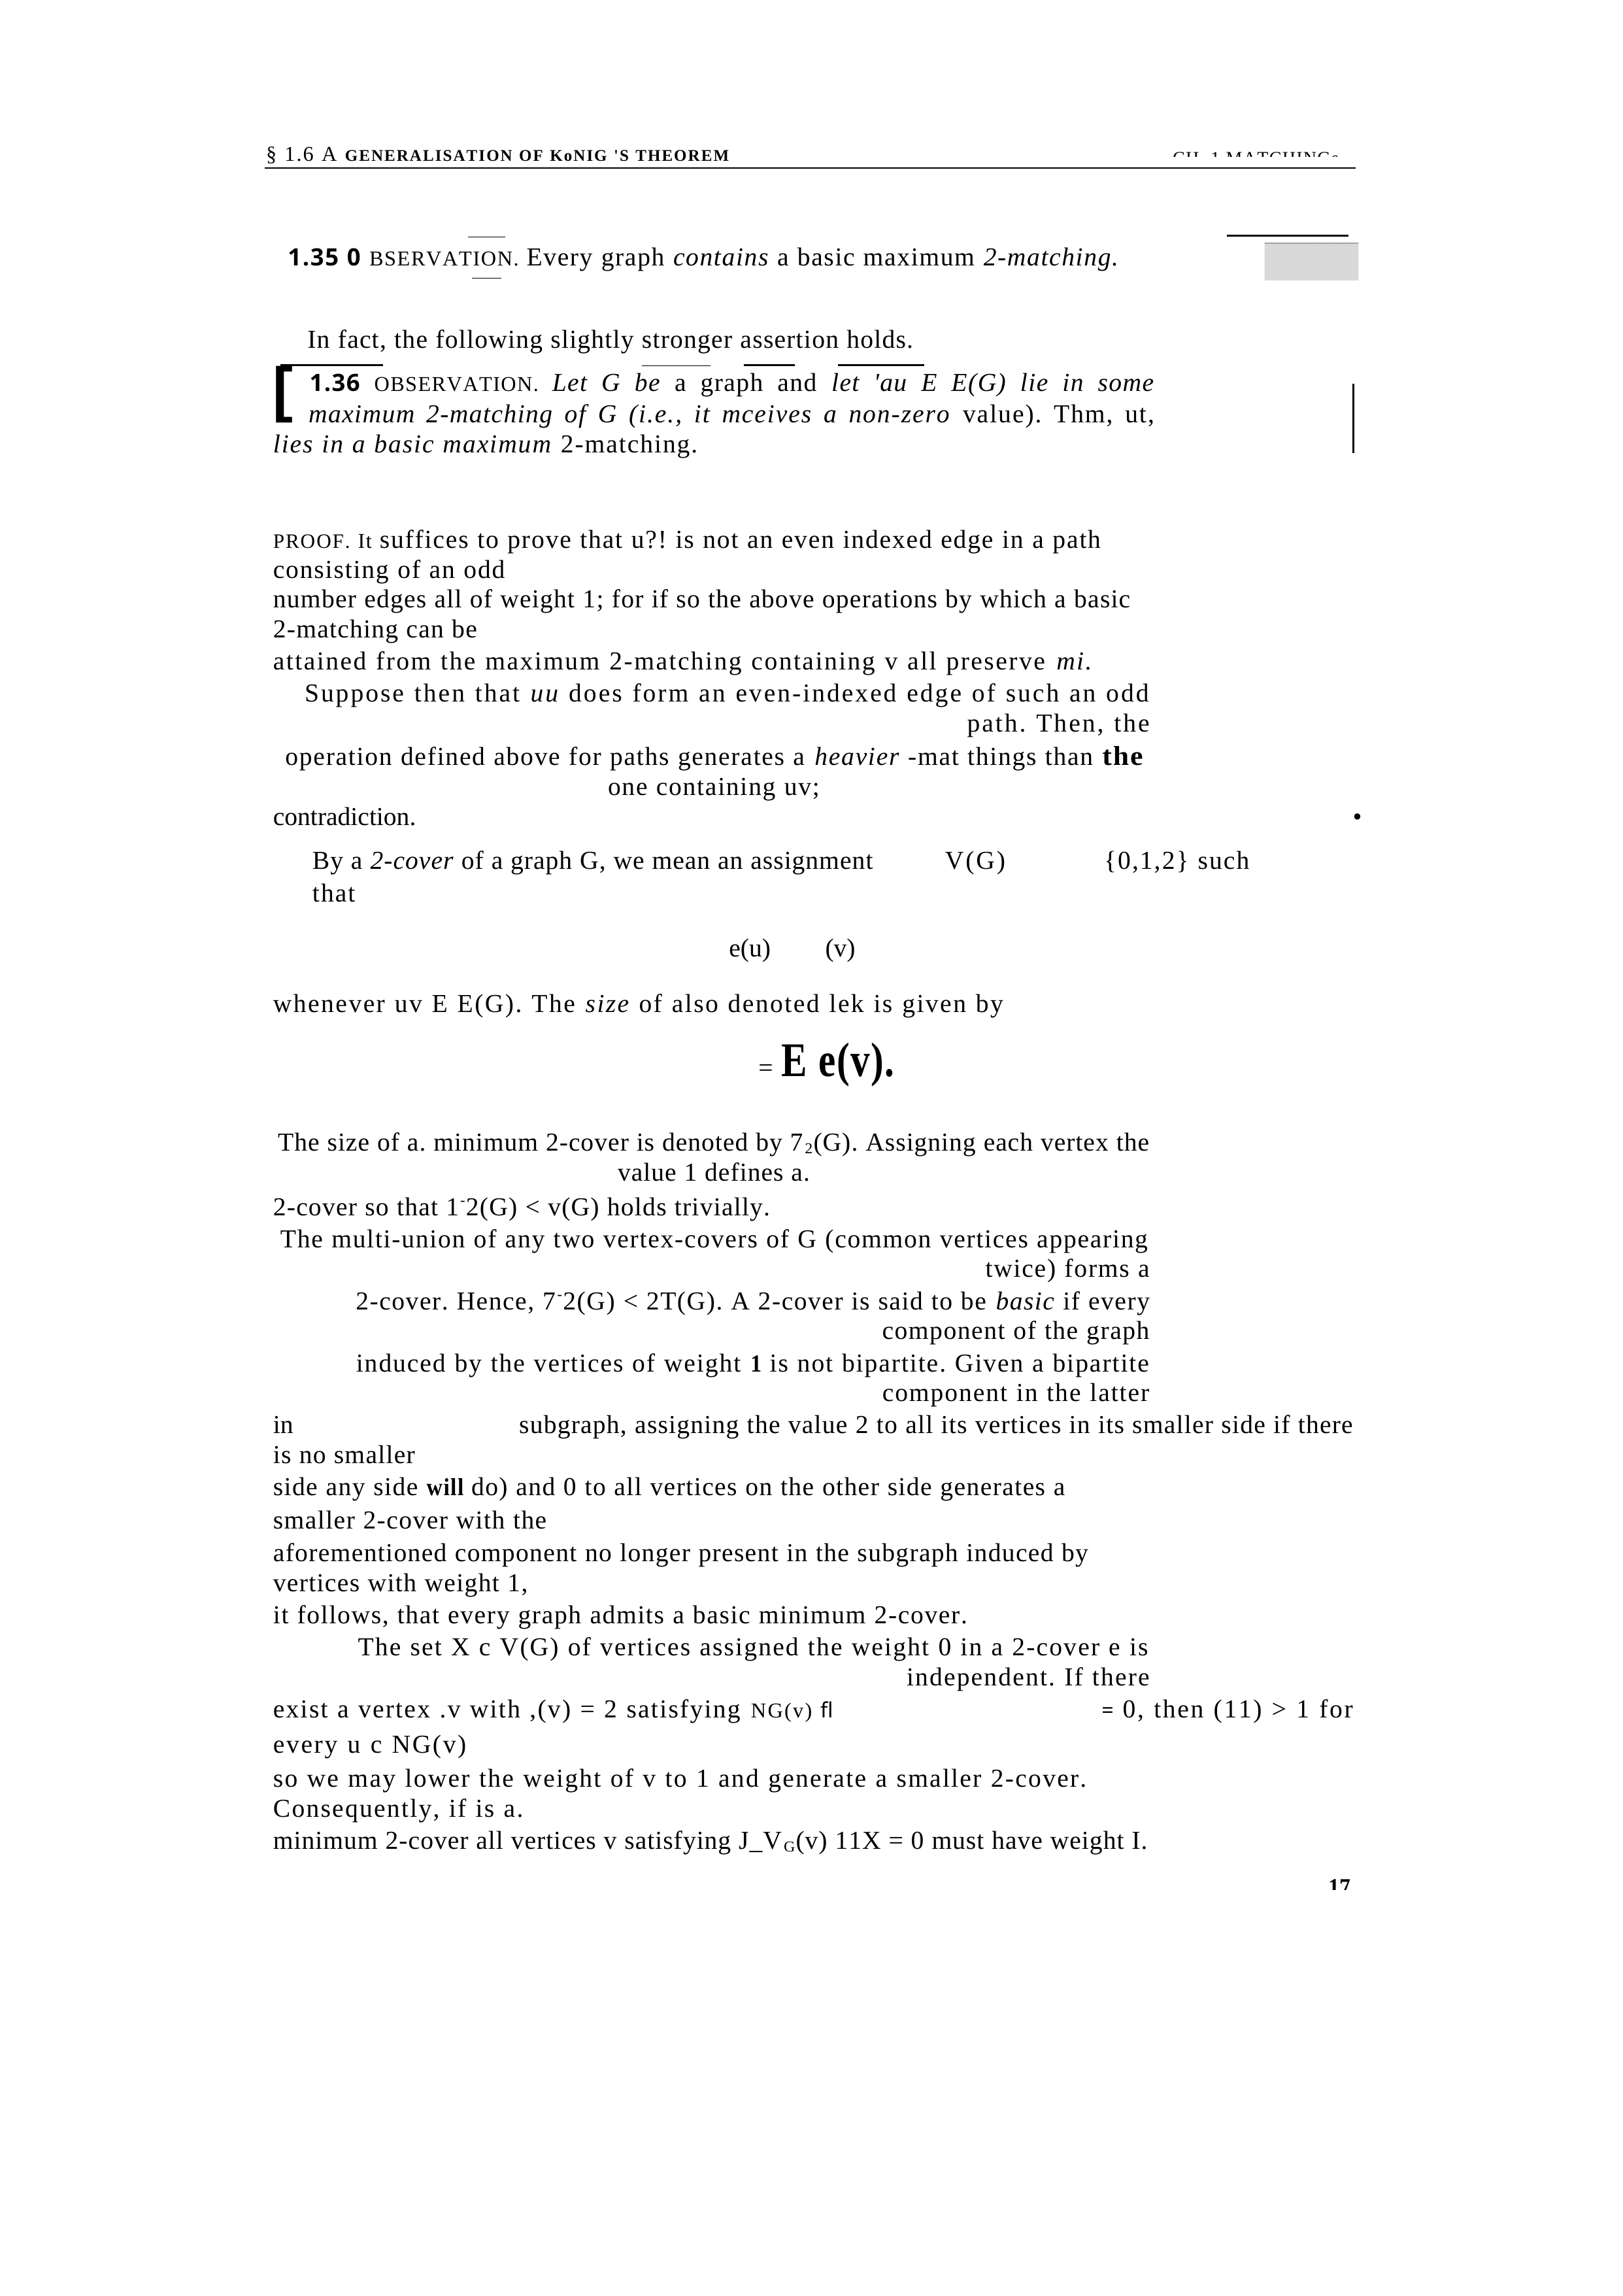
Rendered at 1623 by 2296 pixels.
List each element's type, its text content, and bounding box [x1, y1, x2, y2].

text contradiction. • [273, 806, 1154, 830]
text aforementioned component no longer present in the subgraph induced by vertices with weight 1, [273, 1538, 1154, 1597]
text exist a vertex .v with ,(v) = 2 satisfying NG(v) fl = 0, then (11) > 1 for every u c NG(v) [273, 1694, 1154, 1759]
text number edges all of weight 1; for if so the above operations by which a basic 2-matching can be [273, 584, 1154, 643]
picture [1264, 243, 1359, 280]
text 1.35 0 BSERVATION. Every graph contains a basic maximum 2-matching. [288, 240, 1154, 273]
text side any side will do) and 0 to all vertices on the other side generates a smaller 2-cover with the [273, 1472, 1154, 1534]
text PROOF. It suffices to prove that u?! is not an even indexed edge in a path consisting of an odd [273, 524, 1154, 584]
text minimum 2-cover all vertices v satisfying J_VG(v) 11X = 0 must have weight I. [273, 1825, 1154, 1855]
text 2-cover. Hence, 7-2(G) < 2T(G). A 2-cover is said to be basic if every component of the graph [273, 1285, 1150, 1345]
text = E e(v). [758, 1039, 1154, 1085]
text 1.36 OBSERVATION. Let G be a graph and let 'au E E(G) lie in some maximum 2-matching of G (i.e., it mceives a non-zero value). Thm, ut, lies in a basic maximum 2-matching. [273, 366, 1154, 458]
text By a 2-cover of a graph G, we mean an assignment V(G) {0,1,2} such that [312, 845, 1154, 907]
text it follows, that every graph admits a basic minimum 2-cover. [273, 1599, 1154, 1629]
text 2-cover so that 1-2(G) < v(G) holds trivially. [273, 1191, 1154, 1221]
text in subgraph, assigning the value 2 to all its vertices in its smaller side if there is no smaller [273, 1410, 1154, 1469]
text The set X c V(G) of vertices assigned the weight 0 in a 2-cover e is independent. If there [273, 1632, 1150, 1691]
text operation defined above for paths generates a heavier -mat things than the one containing uv; [273, 740, 1154, 801]
text induced by the vertices of weight 1 is not bipartite. Given a bipartite component in the latter [273, 1347, 1150, 1407]
text so we may lower the weight of v to 1 and generate a smaller 2-cover. Consequently, if is a. [273, 1763, 1154, 1823]
text The size of a. minimum 2-cover is denoted by 72(G). Assigning each vertex the value 1 defines a. [273, 1127, 1154, 1187]
text Suppose then that uu does form an even-indexed edge of such an odd path. Then, the [273, 678, 1150, 737]
text The multi-union of any two vertex-covers of G (common vertices appearing twice) forms a [273, 1223, 1150, 1283]
text whenever uv E E(G). The size of also denoted lek is given by [273, 992, 1154, 1017]
text In fact, the following slightly stronger assertion holds. [307, 324, 1154, 354]
text attained from the maximum 2-matching containing v all preserve mi. [273, 646, 1154, 675]
text e(u) (v) [729, 933, 1154, 962]
